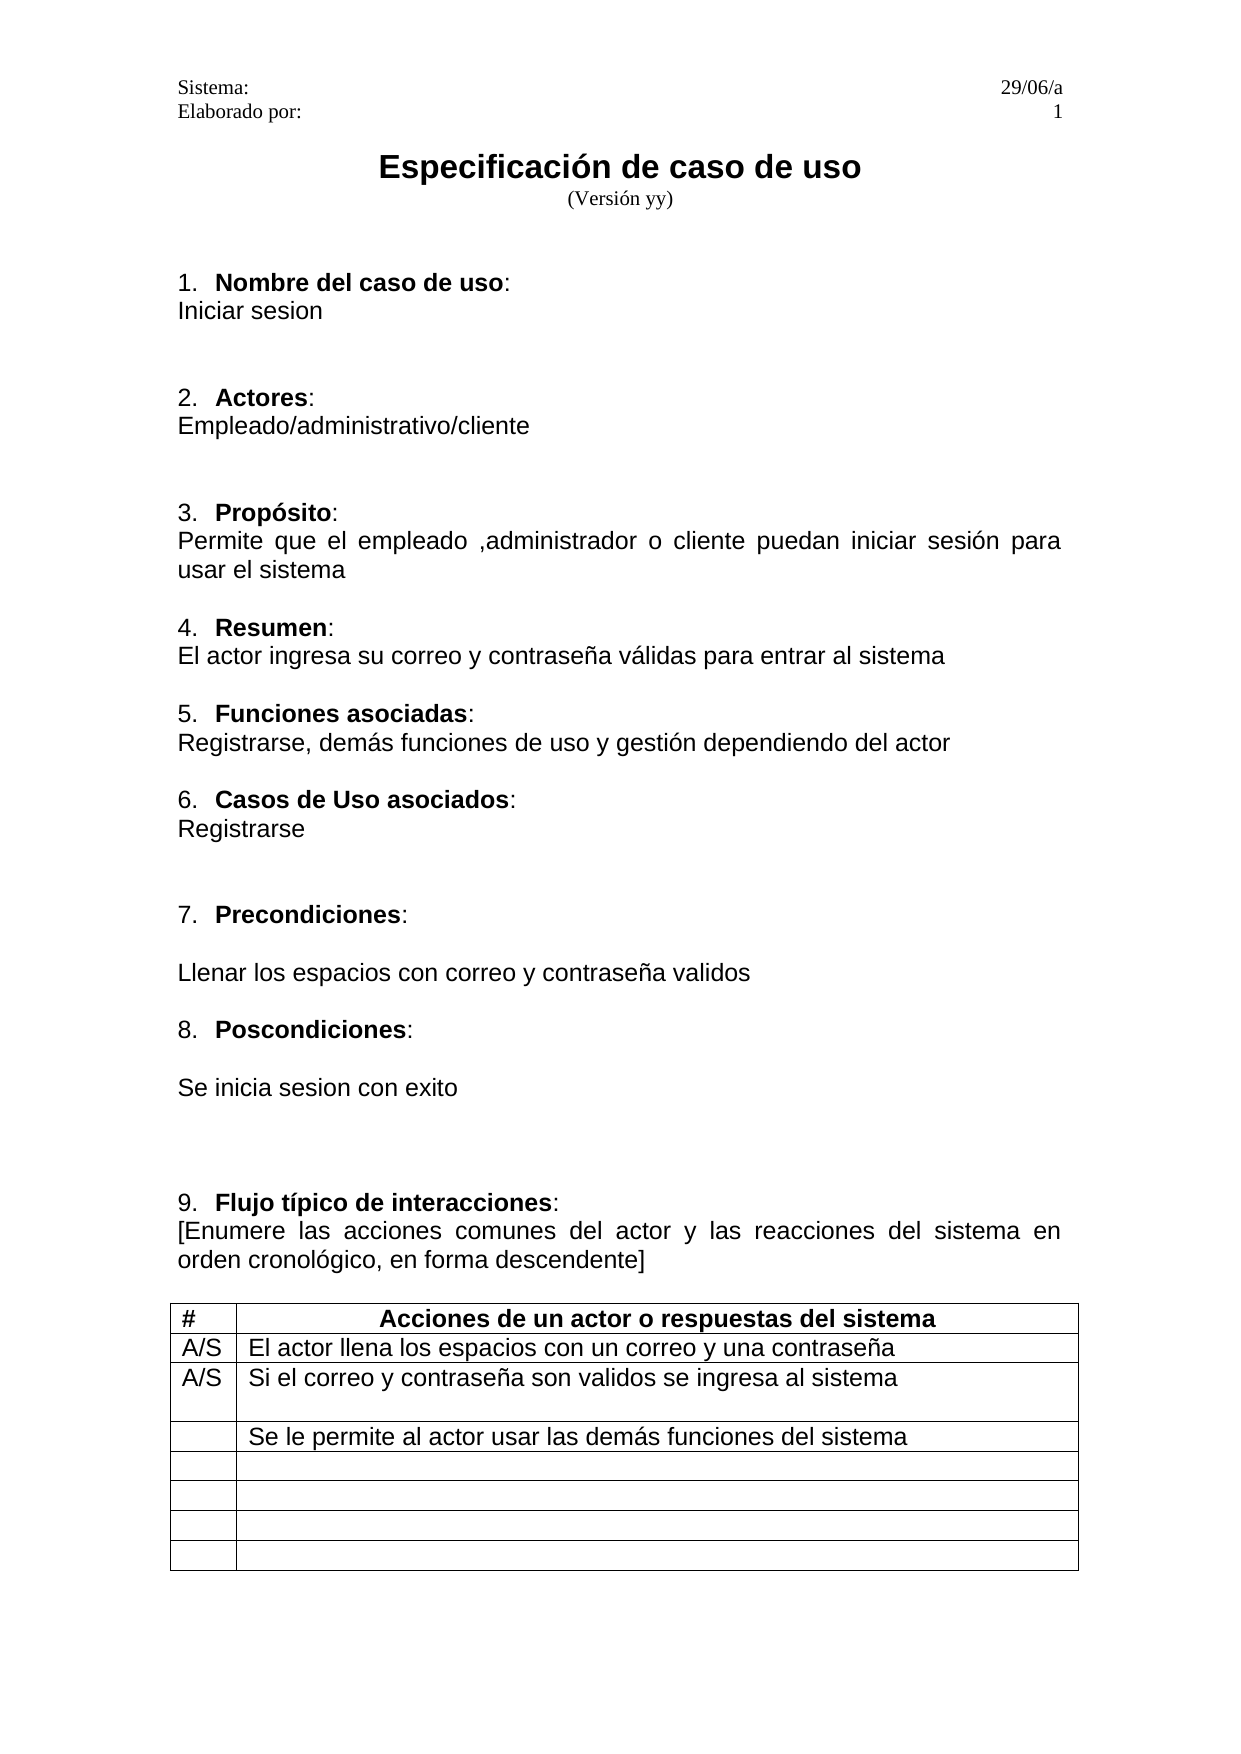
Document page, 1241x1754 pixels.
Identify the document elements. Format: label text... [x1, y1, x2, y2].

table_header # [171, 1304, 236, 1332]
table_cell [237, 1481, 1078, 1510]
table_cell [171, 1481, 236, 1510]
table_cell [171, 1422, 236, 1451]
list Actores: [177, 383, 1063, 411]
text [Enumere las acciones comunes del actor y las reacciones del sistema en orden cronológico, en forma descendente] [177, 1216, 1063, 1274]
table_cell A/S [171, 1334, 236, 1362]
text Permite que el empleado ,administrador o cliente puedan iniciar sesión para usar el sistema [177, 526, 1063, 584]
text Empleado/administrativo/cliente [177, 411, 1063, 440]
table_header Acciones de un actor o respuestas del sistema [237, 1304, 1078, 1332]
text Llenar los espacios con correo y contraseña validos [177, 958, 1063, 986]
table_cell [171, 1452, 236, 1480]
text Registrarse [177, 814, 1063, 843]
text Se inicia sesion con exito [177, 1073, 1063, 1101]
text (Versión yy) [177, 186, 1063, 210]
table_cell [171, 1541, 236, 1570]
table_cell Se le permite al actor usar las demás funciones del sistema [237, 1422, 1078, 1451]
table_cell El actor llena los espacios con un correo y una contraseña [237, 1334, 1078, 1362]
list Poscondiciones: [177, 1015, 1063, 1044]
table_cell A/S [171, 1363, 236, 1421]
table_cell [171, 1511, 236, 1540]
list Flujo típico de interacciones: [177, 1188, 1063, 1216]
text Iniciar sesion [177, 296, 1063, 325]
list Resumen: [177, 613, 1063, 641]
table_cell [237, 1511, 1078, 1540]
text El actor ingresa su correo y contraseña válidas para entrar al sistema [177, 641, 1063, 670]
list Precondiciones: [177, 900, 1063, 929]
list Funciones asociadas: [177, 699, 1063, 728]
table_cell [237, 1541, 1078, 1570]
list Nombre del caso de uso: [177, 268, 1063, 296]
list Casos de Uso asociados: [177, 785, 1063, 814]
table_cell Si el correo y contraseña son validos se ingresa al sistema [237, 1363, 1078, 1421]
text Especificación de caso de uso [177, 148, 1063, 186]
text Registrarse, demás funciones de uso y gestión dependiendo del actor [177, 728, 1063, 756]
list Propósito: [177, 498, 1063, 526]
table_cell [237, 1452, 1078, 1480]
